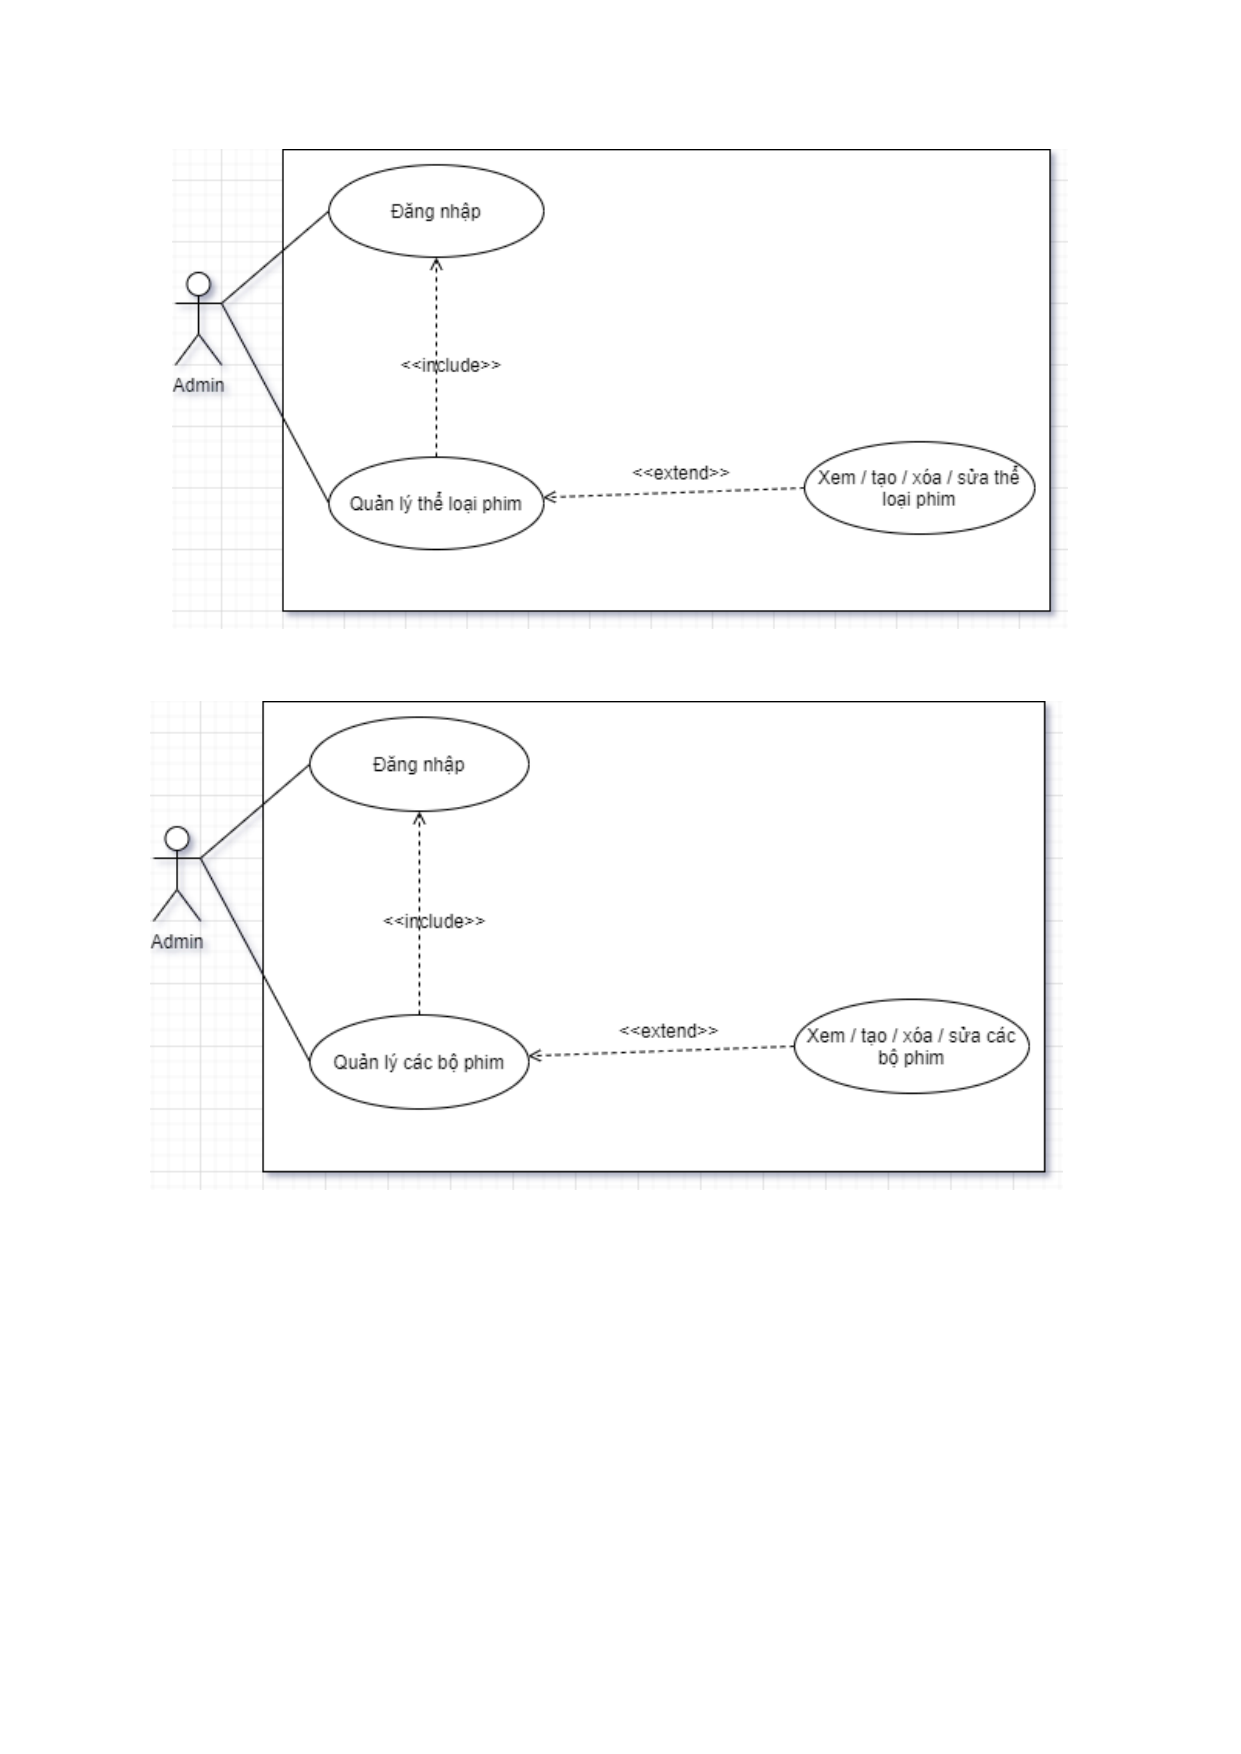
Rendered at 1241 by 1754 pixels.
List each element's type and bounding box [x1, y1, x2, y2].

picture [150, 701, 1063, 1190]
picture [172, 149, 1068, 629]
